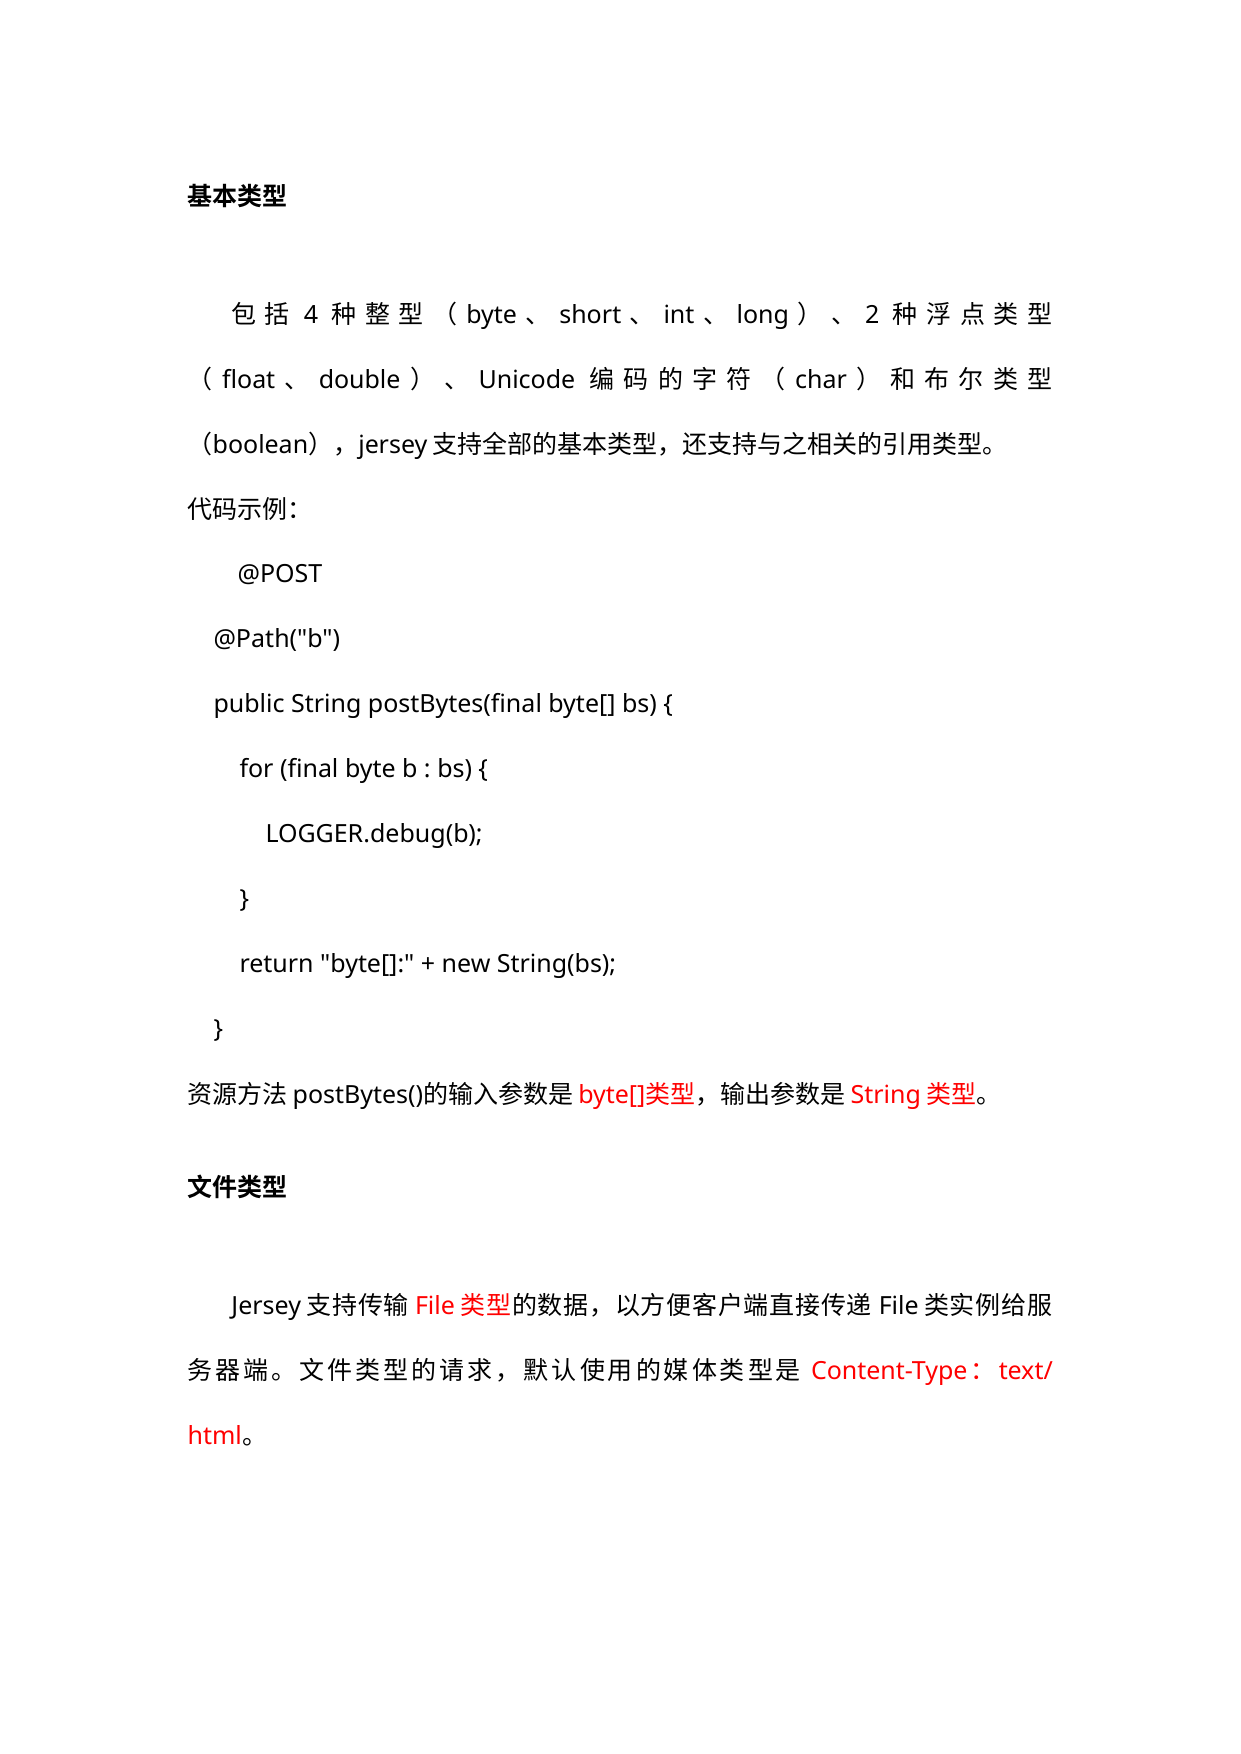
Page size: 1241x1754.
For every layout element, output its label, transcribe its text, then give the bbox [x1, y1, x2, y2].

text 代码示例： [187, 476, 1053, 541]
subtitle 基本类型 [187, 162, 1053, 227]
text 包括4种整型（byte、short、int、long）、2种浮点类型（float、double）、Unicode编码的字符（char）和布尔类型（boolean），jersey支持全部的基本类型，还支持与之相关的引用类型。 [187, 281, 1053, 476]
text return "byte[]:" + new String(bs); [187, 931, 1053, 996]
text for (final byte b : bs) { [187, 736, 1053, 801]
text LOGGER.debug(b); [187, 801, 1053, 866]
text 资源方法postBytes()的输入参数是byte[]类型，输出参数是String类型。 [187, 1061, 1053, 1126]
text Jersey支持传输File类型的数据，以方便客户端直接传递File类实例给服务器端。文件类型的请求，默认使用的媒体类型是Content-Type：text/html。 [187, 1271, 1053, 1466]
text @POST [187, 541, 1053, 606]
text @Path("b") [187, 606, 1053, 671]
text public String postBytes(final byte[] bs) { [187, 671, 1053, 736]
subtitle 文件类型 [187, 1153, 1053, 1218]
text } [187, 996, 1053, 1061]
text } [187, 866, 1053, 931]
